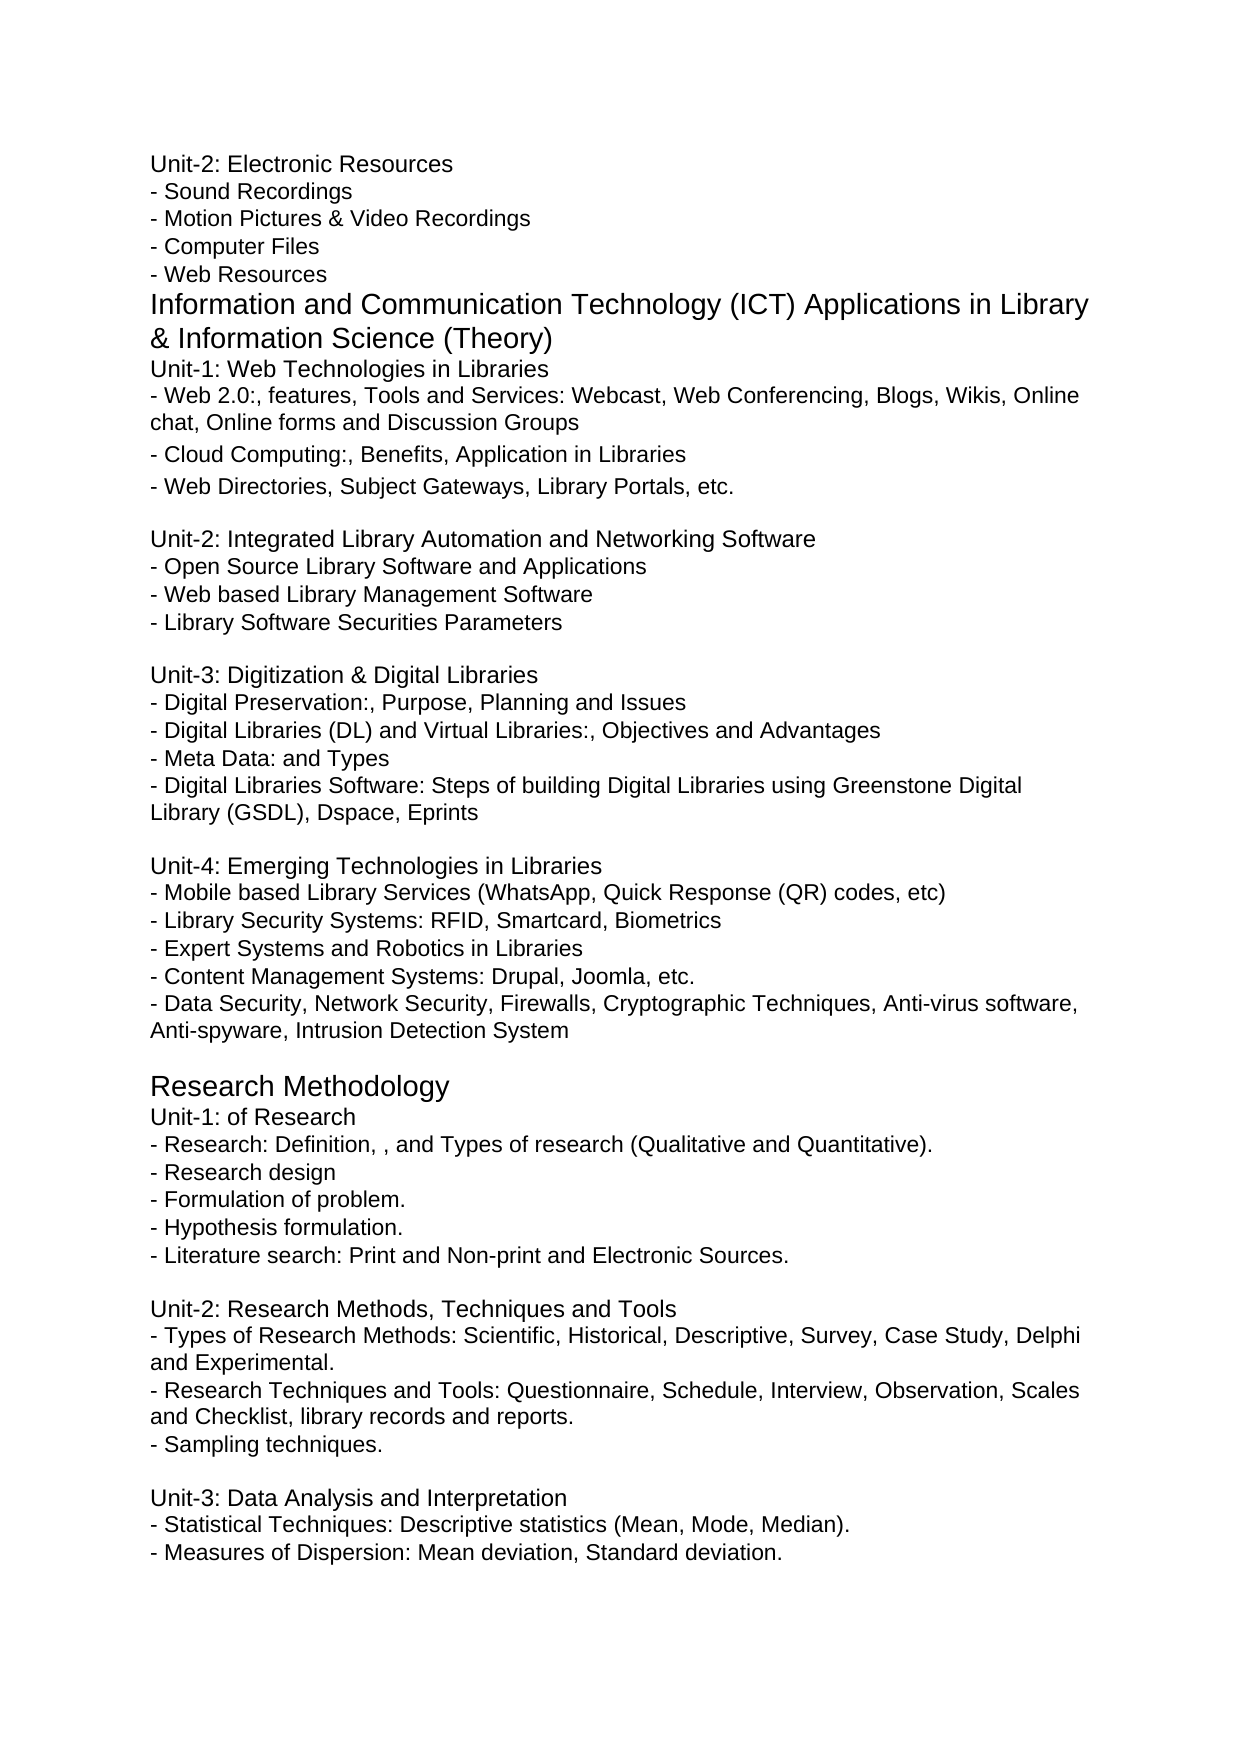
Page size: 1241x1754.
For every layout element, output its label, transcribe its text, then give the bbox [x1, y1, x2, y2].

text - Mobile based Library Services (WhatsApp, Quick Response (QR) codes, etc) [150, 879, 1090, 906]
text - Types of Research Methods: Scientific, Historical, Descriptive, Survey, Case Study, Delphi and Experimental. [150, 1322, 1090, 1375]
text Unit-4: Emerging Technologies in Libraries [150, 852, 1090, 879]
text Information and Communication Technology (ICT) Applications in Library & Information Science (Theory) [150, 287, 1090, 354]
text - Sampling techniques. [150, 1431, 1090, 1457]
text - Sound Recordings [150, 178, 1090, 204]
text - Motion Pictures & Video Recordings [150, 205, 1090, 232]
text Unit-3: Data Analysis and Interpretation [150, 1484, 1090, 1511]
text - Web Directories, Subject Gateways, Library Portals, etc. [150, 473, 1090, 499]
text Unit-2: Research Methods, Techniques and Tools [150, 1294, 1090, 1322]
text - Statistical Techniques: Descriptive statistics (Mean, Mode, Median). [150, 1511, 1090, 1538]
text Unit-2: Electronic Resources [150, 150, 1090, 178]
text - Meta Data: and Types [150, 745, 1090, 771]
text - Expert Systems and Robotics in Libraries [150, 935, 1090, 961]
text - Research design [150, 1158, 1090, 1185]
text Research Methodology [150, 1069, 1090, 1103]
text - Cloud Computing:, Benefits, Application in Libraries [150, 441, 1090, 467]
text - Data Security, Network Security, Firewalls, Cryptographic Techniques, Anti-virus software, Anti-spyware, Intrusion Detection System [150, 990, 1090, 1043]
text - Open Source Library Software and Applications [150, 553, 1090, 579]
text - Content Management Systems: Drupal, Joomla, etc. [150, 963, 1090, 989]
text - Web Resources [150, 261, 1090, 287]
text - Research Techniques and Tools: Questionnaire, Schedule, Interview, Observation, Scales and Checklist, library records and reports. [150, 1377, 1090, 1429]
text - Web based Library Management Software [150, 581, 1090, 607]
text Unit-1: Web Technologies in Libraries [150, 354, 1090, 382]
text - Digital Libraries (DL) and Virtual Libraries:, Objectives and Advantages [150, 717, 1090, 743]
text - Literature search: Print and Non-print and Electronic Sources. [150, 1242, 1090, 1268]
text - Library Security Systems: RFID, Smartcard, Biometrics [150, 907, 1090, 933]
text - Measures of Dispersion: Mean deviation, Standard deviation. [150, 1539, 1090, 1566]
text - Computer Files [150, 233, 1090, 259]
text - Digital Libraries Software: Steps of building Digital Libraries using Greenstone Digital Library (GSDL), Dspace, Eprints [150, 772, 1090, 825]
text - Library Software Securities Parameters [150, 609, 1090, 635]
text - Research: Definition, , and Types of research (Qualitative and Quantitative). [150, 1131, 1090, 1157]
text - Web 2.0:, features, Tools and Services: Webcast, Web Conferencing, Blogs, Wikis, Online chat, Online forms and Discussion Groups [150, 382, 1090, 435]
text - Digital Preservation:, Purpose, Planning and Issues [150, 689, 1090, 715]
text Unit-1: of Research [150, 1103, 1090, 1131]
text Unit-3: Digitization & Digital Libraries [150, 661, 1090, 689]
text Unit-2: Integrated Library Automation and Networking Software [150, 525, 1090, 553]
text - Formulation of problem. [150, 1186, 1090, 1213]
text - Hypothesis formulation. [150, 1214, 1090, 1240]
